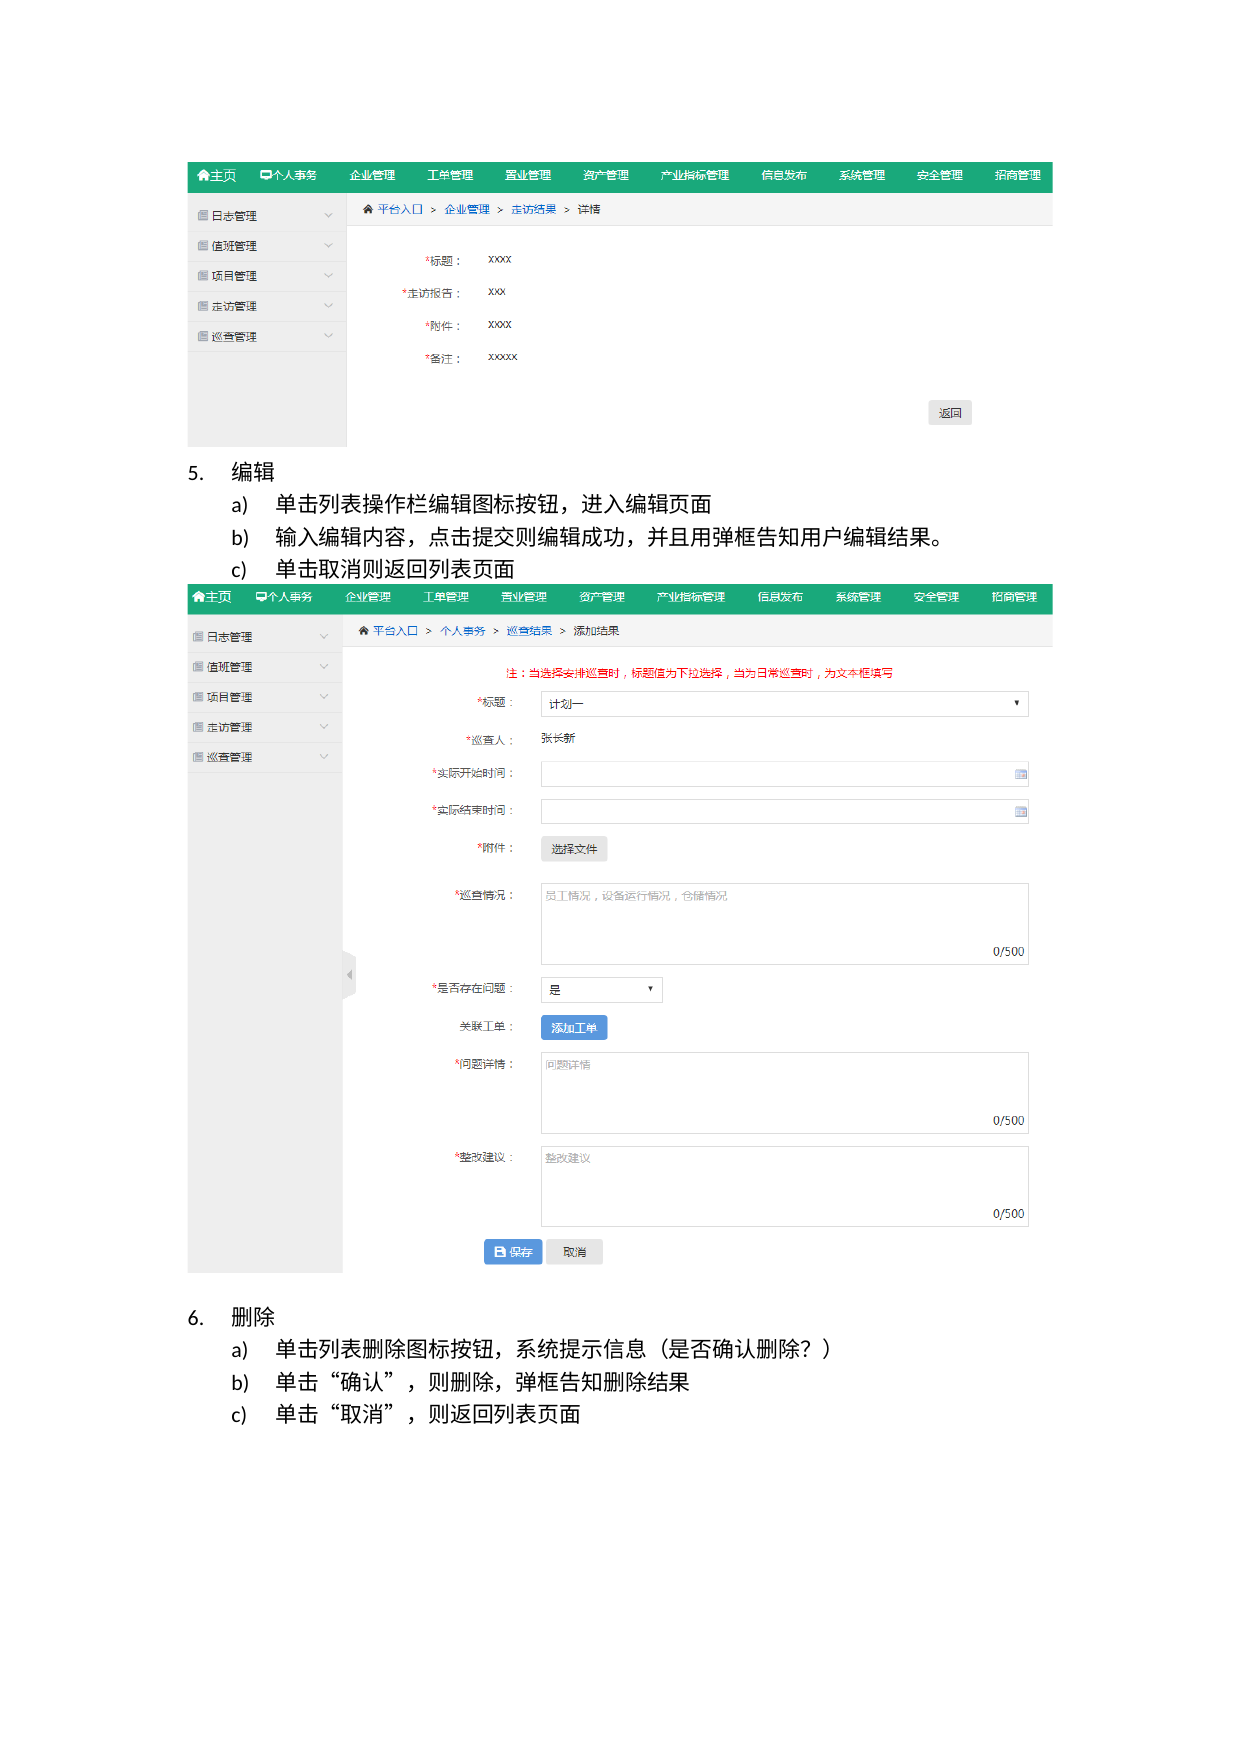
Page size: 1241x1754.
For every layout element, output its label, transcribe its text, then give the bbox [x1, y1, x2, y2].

list 输入编辑内容，点击提交则编辑成功，并且用弹框告知用户编辑结果。 [231, 519, 1053, 552]
list 单击取消则返回列表页面 [231, 552, 1053, 584]
picture [187, 584, 1053, 1273]
list 单击“取消”，则返回列表页面 [231, 1397, 1053, 1429]
list 删除 [187, 1299, 1053, 1332]
picture [187, 162, 1053, 447]
list 单击“确认”，则删除，弹框告知删除结果 [231, 1364, 1053, 1397]
list 单击列表操作栏编辑图标按钮，进入编辑页面 [231, 487, 1053, 519]
list 单击列表删除图标按钮，系统提示信息（是否确认删除？） [231, 1332, 1053, 1364]
list 编辑 [187, 454, 1053, 487]
